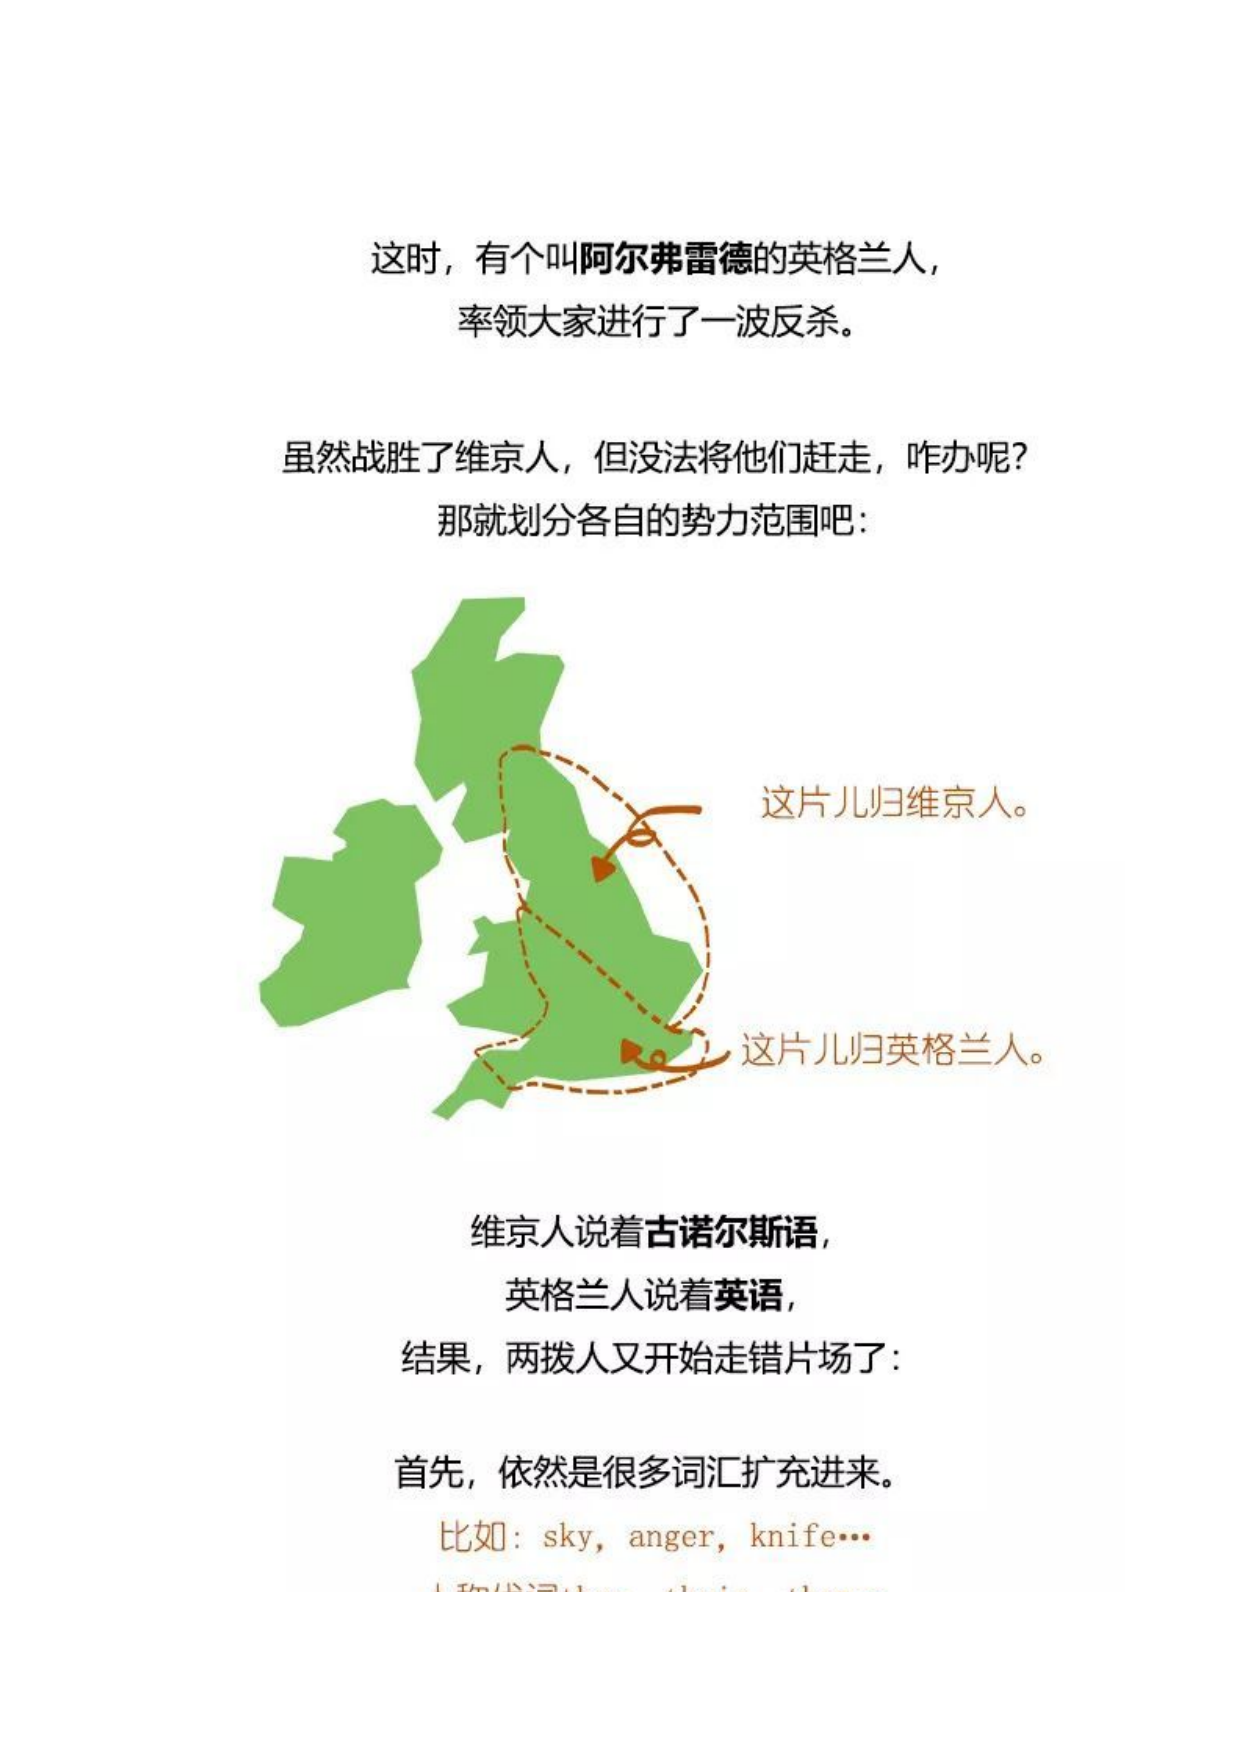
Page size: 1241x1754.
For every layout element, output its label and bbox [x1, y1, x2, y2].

picture [187, 162, 1125, 1592]
